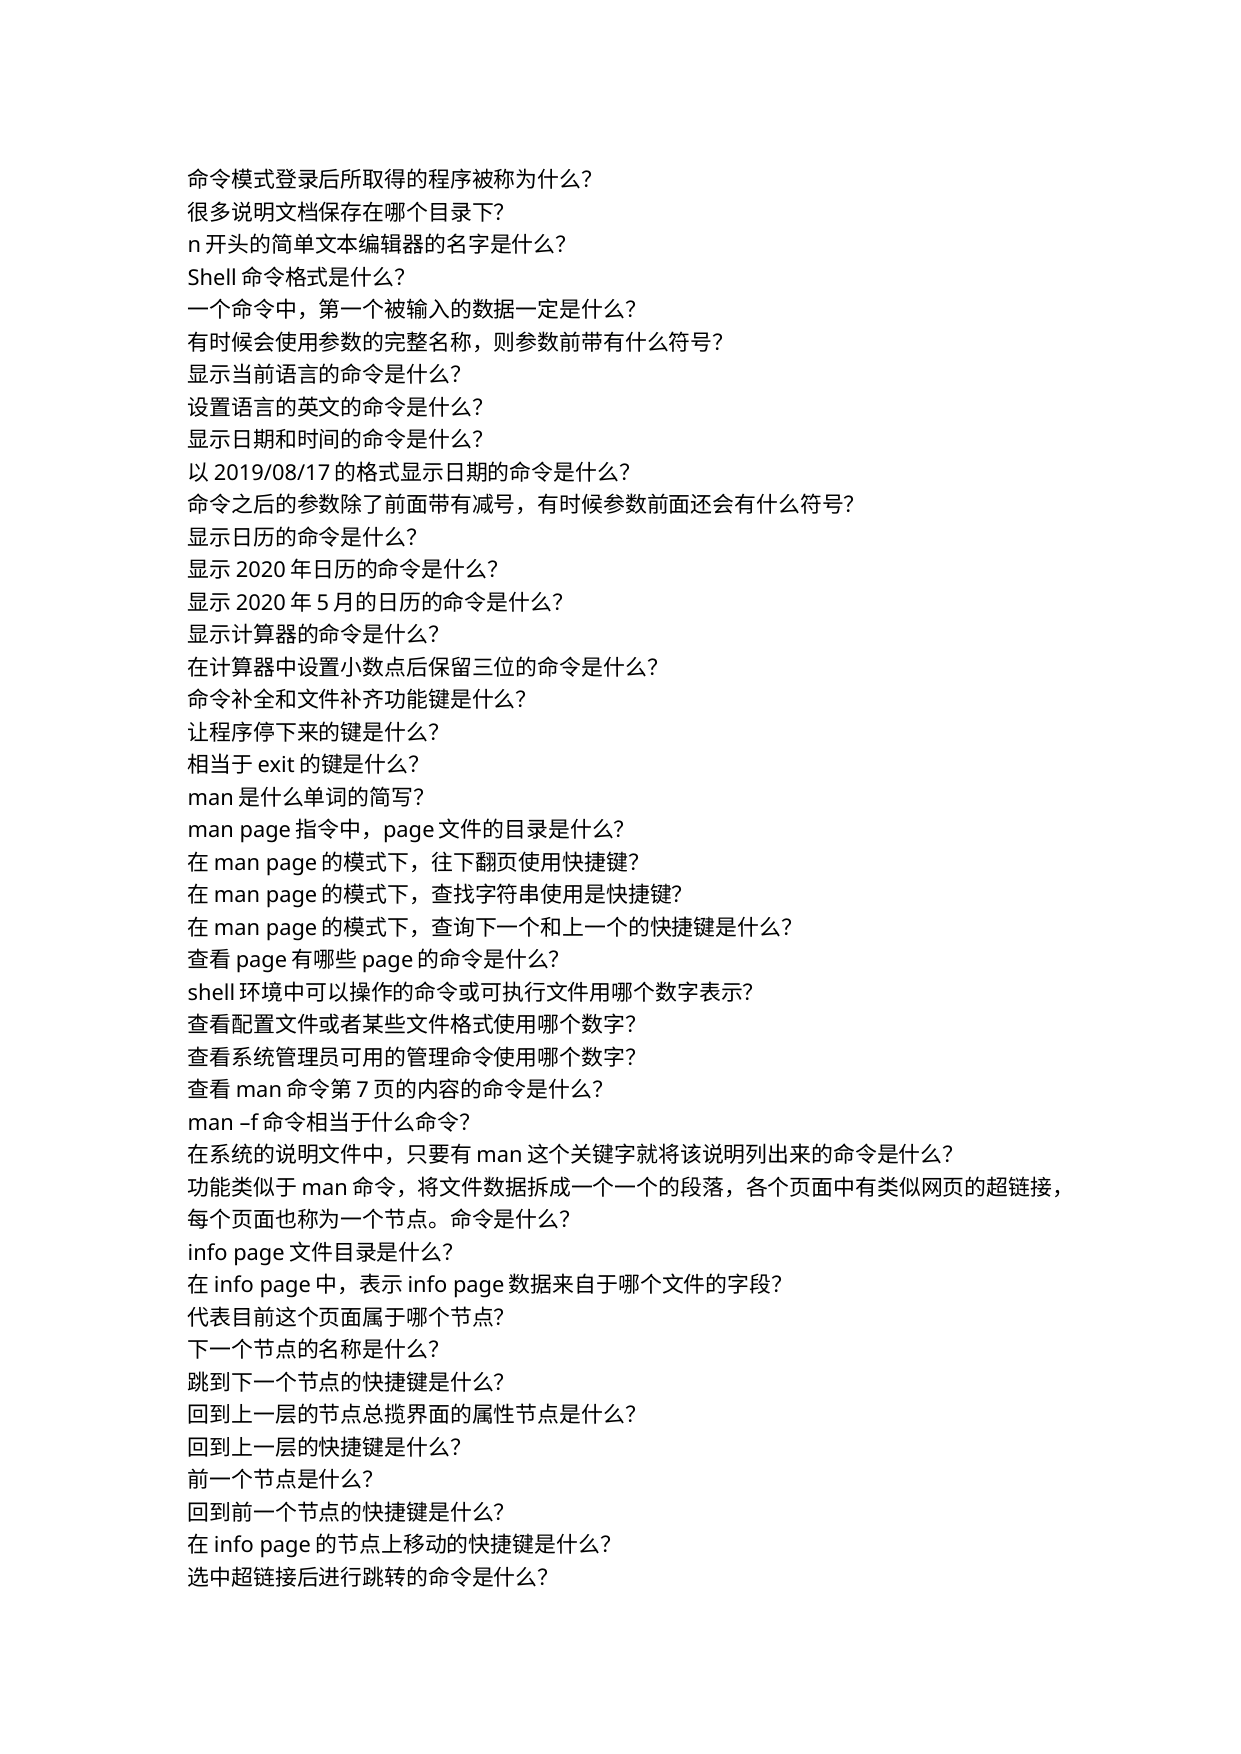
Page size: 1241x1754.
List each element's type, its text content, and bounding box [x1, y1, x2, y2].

text 前一个节点是什么？ [187, 1462, 1053, 1494]
text man –f命令相当于什么命令？ [187, 1104, 1053, 1137]
text 查看配置文件或者某些文件格式使用哪个数字？ [187, 1007, 1053, 1039]
text 回到上一层的快捷键是什么？ [187, 1429, 1053, 1462]
text shell环境中可以操作的命令或可执行文件用哪个数字表示？ [187, 974, 1053, 1007]
text 查看man命令第7页的内容的命令是什么？ [187, 1072, 1053, 1104]
text 相当于exit的键是什么？ [187, 747, 1053, 779]
text 在info page的节点上移动的快捷键是什么？ [187, 1527, 1053, 1559]
text 一个命令中，第一个被输入的数据一定是什么？ [187, 292, 1053, 324]
text 命令模式登录后所取得的程序被称为什么？ [187, 162, 1053, 194]
text 显示计算器的命令是什么？ [187, 617, 1053, 649]
text info page文件目录是什么？ [187, 1234, 1053, 1267]
text 下一个节点的名称是什么？ [187, 1332, 1053, 1364]
text n开头的简单文本编辑器的名字是什么？ [187, 227, 1053, 259]
text 在man page的模式下，查找字符串使用是快捷键？ [187, 877, 1053, 909]
text 回到上一层的节点总揽界面的属性节点是什么？ [187, 1397, 1053, 1429]
text 显示日期和时间的命令是什么？ [187, 422, 1053, 454]
text 功能类似于man命令，将文件数据拆成一个一个的段落，各个页面中有类似网页的超链接，每个页面也称为一个节点。命令是什么？ [187, 1169, 1053, 1234]
text 代表目前这个页面属于哪个节点？ [187, 1299, 1053, 1332]
text 在info page中，表示info page数据来自于哪个文件的字段？ [187, 1267, 1053, 1299]
text 有时候会使用参数的完整名称，则参数前带有什么符号？ [187, 324, 1053, 357]
text 在man page的模式下，往下翻页使用快捷键？ [187, 844, 1053, 877]
text 显示2020年5月的日历的命令是什么？ [187, 584, 1053, 617]
text man是什么单词的简写？ [187, 779, 1053, 812]
text 在计算器中设置小数点后保留三位的命令是什么？ [187, 649, 1053, 682]
text 查看系统管理员可用的管理命令使用哪个数字？ [187, 1039, 1053, 1072]
text 跳到下一个节点的快捷键是什么？ [187, 1364, 1053, 1397]
text Shell命令格式是什么？ [187, 259, 1053, 292]
text 命令之后的参数除了前面带有减号，有时候参数前面还会有什么符号？ [187, 487, 1053, 519]
text 让程序停下来的键是什么？ [187, 714, 1053, 747]
text 以2019/08/17的格式显示日期的命令是什么？ [187, 454, 1053, 487]
text 很多说明文档保存在哪个目录下？ [187, 194, 1053, 227]
text 回到前一个节点的快捷键是什么？ [187, 1494, 1053, 1527]
text 设置语言的英文的命令是什么？ [187, 389, 1053, 422]
text 在系统的说明文件中，只要有man这个关键字就将该说明列出来的命令是什么？ [187, 1137, 1053, 1169]
text 选中超链接后进行跳转的命令是什么？ [187, 1559, 1053, 1592]
text 显示2020年日历的命令是什么？ [187, 552, 1053, 584]
text 命令补全和文件补齐功能键是什么？ [187, 682, 1053, 714]
text 显示当前语言的命令是什么？ [187, 357, 1053, 389]
text 查看page有哪些page的命令是什么？ [187, 942, 1053, 974]
text man page指令中，page文件的目录是什么？ [187, 812, 1053, 844]
text 显示日历的命令是什么？ [187, 519, 1053, 552]
text 在man page的模式下，查询下一个和上一个的快捷键是什么？ [187, 909, 1053, 942]
